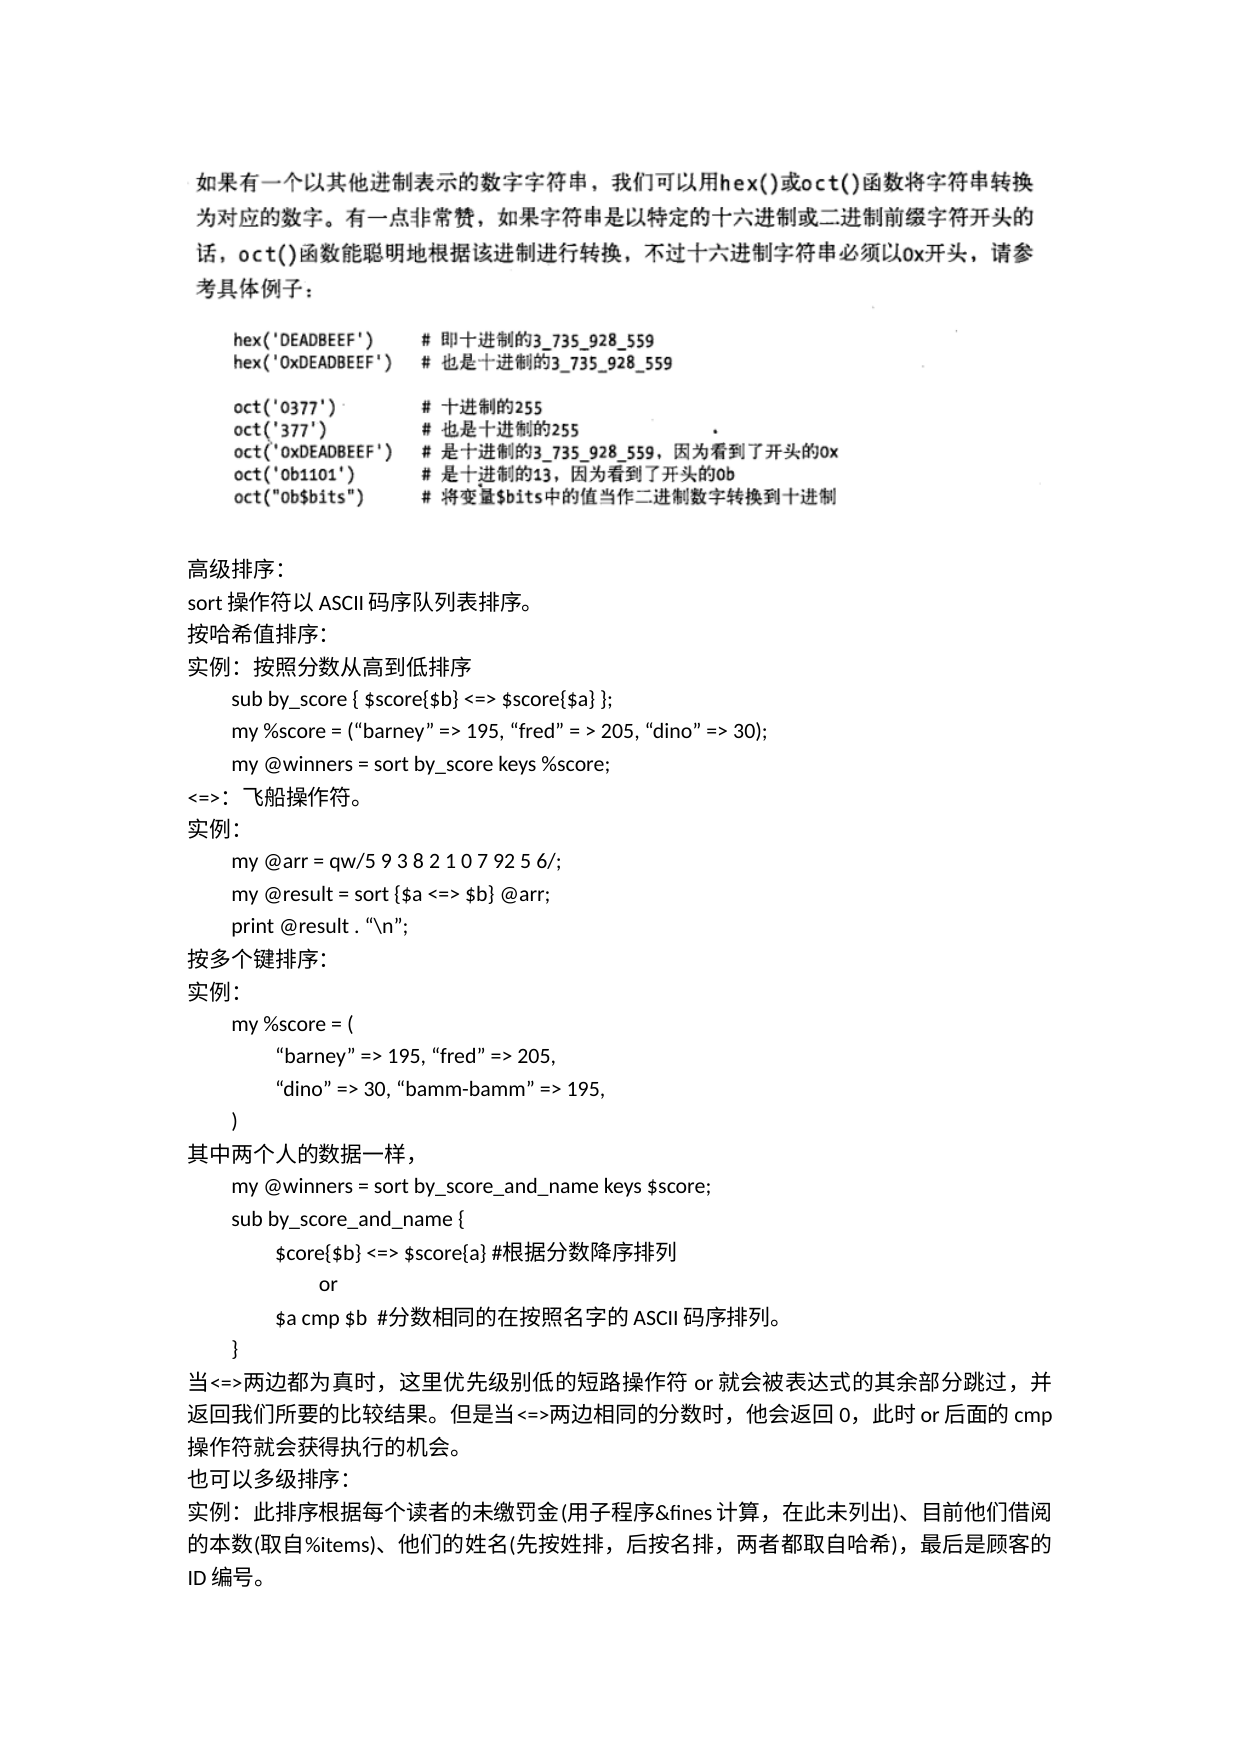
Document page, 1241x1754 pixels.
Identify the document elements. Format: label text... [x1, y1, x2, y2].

text ) [187, 1104, 1053, 1137]
text or [187, 1267, 1053, 1299]
text my @winners = sort by_score keys %score; [187, 747, 1053, 779]
text sub by_score { $score{$b} <=> $score{$a} }; [187, 682, 1053, 714]
text my %score = (“barney” => 195, “fred” = > 205, “dino” => 30); [187, 714, 1053, 747]
picture [187, 162, 1053, 514]
text $core{$b} <=> $score{a} #根据分数降序排列 [187, 1234, 1053, 1267]
text sort操作符以ASCII码序队列表排序。 [187, 584, 1053, 617]
text my @winners = sort by_score_and_name keys $score; [187, 1169, 1053, 1202]
text 当<=>两边都为真时，这里优先级别低的短路操作符or就会被表达式的其余部分跳过，并返回我们所要的比较结果。但是当<=>两边相同的分数时，他会返回0，此时or后面的cmp操作符就会获得执行的机会。 [187, 1364, 1053, 1462]
text <=>：飞船操作符。 [187, 779, 1053, 812]
text 也可以多级排序： [187, 1462, 1053, 1494]
text print @result . “\n”; [187, 909, 1053, 942]
text “barney” => 195, “fred” => 205, [187, 1039, 1053, 1072]
text 按哈希值排序： [187, 617, 1053, 649]
text 实例：按照分数从高到低排序 [187, 649, 1053, 682]
text 按多个键排序： [187, 942, 1053, 974]
text sub by_score_and_name { [187, 1202, 1053, 1234]
text “dino” => 30, “bamm-bamm” => 195, [187, 1072, 1053, 1104]
text my @result = sort {$a <=> $b} @arr; [187, 877, 1053, 909]
text my @arr = qw/5 9 3 8 2 1 0 7 92 5 6/; [187, 844, 1053, 877]
text 实例： [187, 974, 1053, 1007]
text 高级排序： [187, 552, 1053, 584]
text 实例： [187, 812, 1053, 844]
text 其中两个人的数据一样， [187, 1137, 1053, 1169]
text my %score = ( [187, 1007, 1053, 1039]
text 实例：此排序根据每个读者的未缴罚金(用子程序&fines计算，在此未列出)、目前他们借阅的本数(取自%items)、他们的姓名(先按姓排，后按名排，两者都取自哈希)，最后是顾客的ID编号。 [187, 1494, 1053, 1592]
text $a cmp $b #分数相同的在按照名字的ASCII码序排列。 [187, 1299, 1053, 1332]
text } [231, 1332, 1053, 1364]
